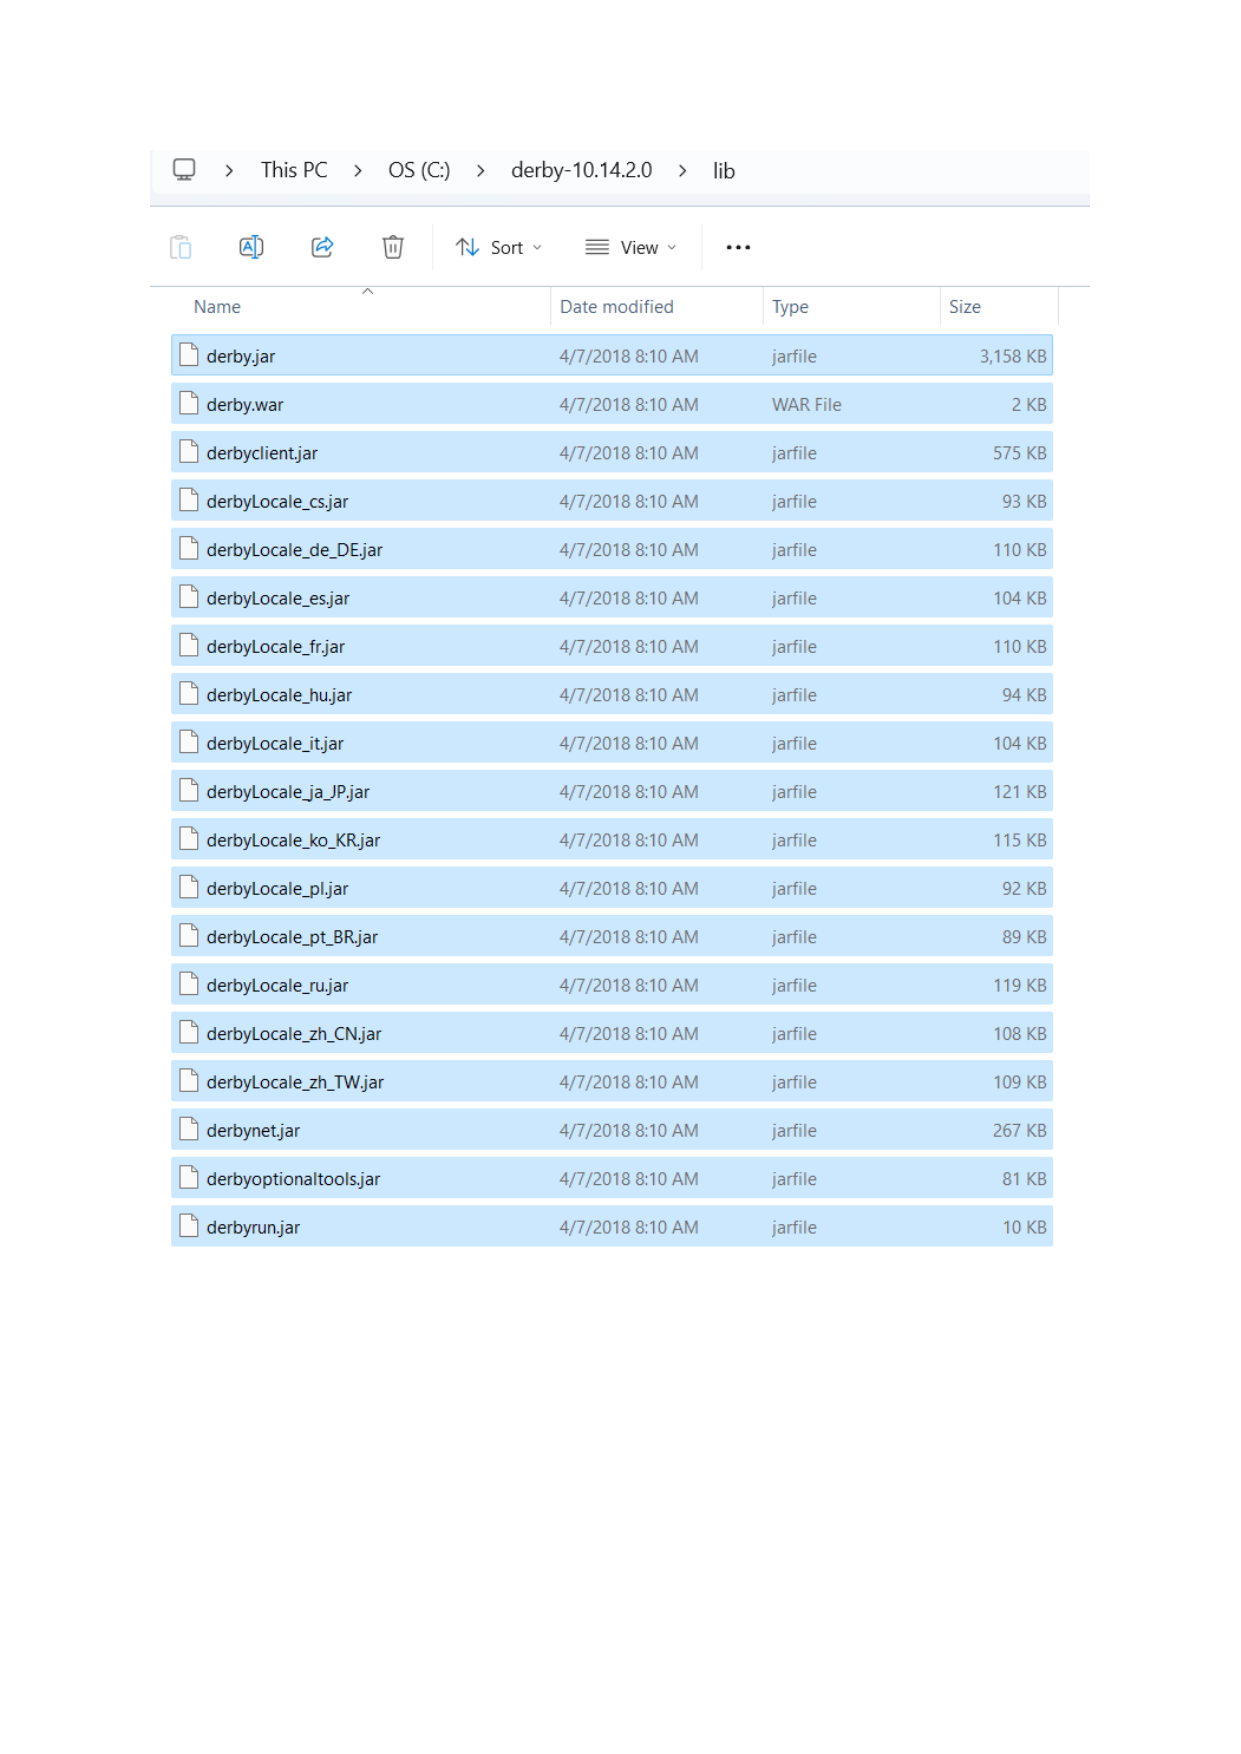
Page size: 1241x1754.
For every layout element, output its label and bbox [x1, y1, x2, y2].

picture [150, 150, 1090, 1249]
